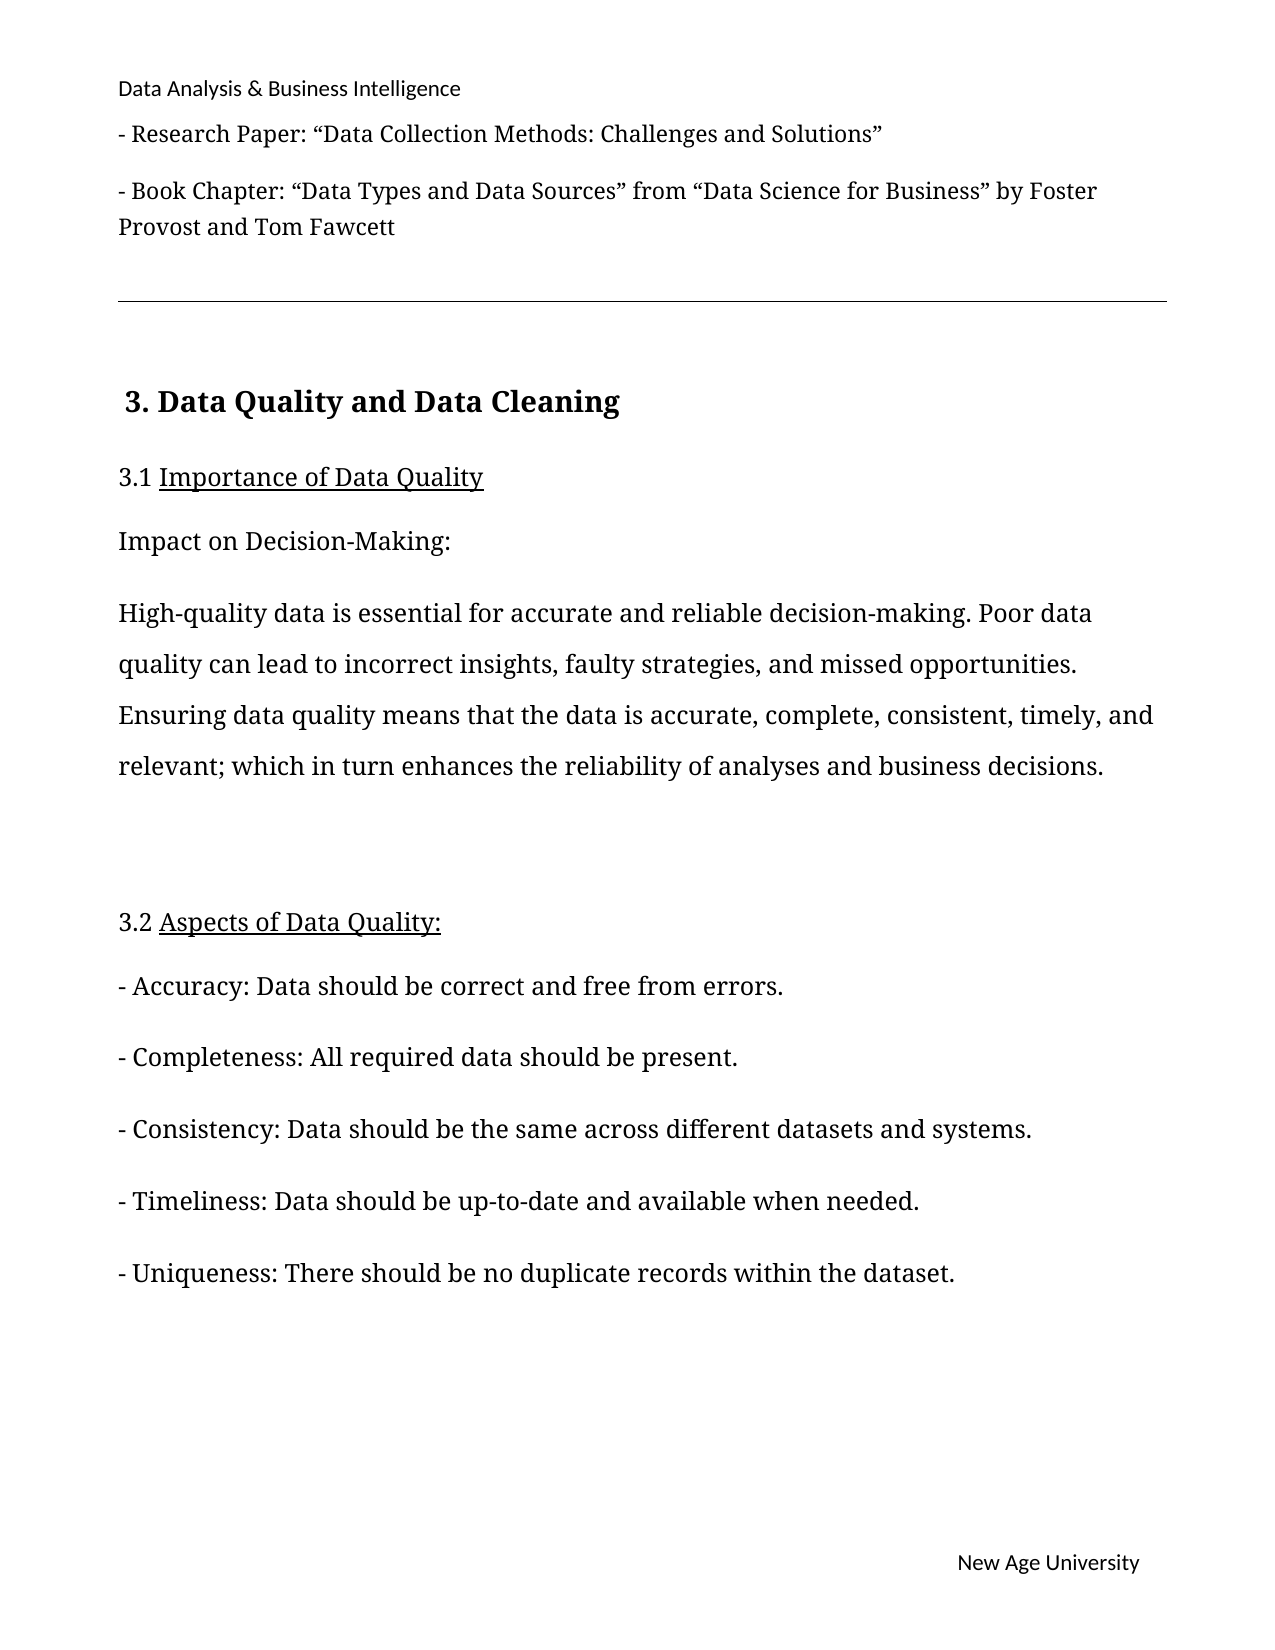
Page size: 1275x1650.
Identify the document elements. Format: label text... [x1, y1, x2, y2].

text - Timeliness: Data should be up-to-date and available when needed. [118, 1184, 1167, 1218]
subtitle 3. Data Quality and Data Cleaning [125, 381, 1167, 421]
text Impact on Decision-Making: [118, 523, 1167, 557]
text High-quality data is essential for accurate and reliable decision-making. Poor data quality can lead to incorrect insights, faulty strategies, and missed opportunities. Ensuring data quality means that the data is accurate, complete, consistent, timely, and relevant; which in turn enhances the reliability of analyses and business decisions. [118, 595, 1167, 782]
text - Research Paper: “Data Collection Methods: Challenges and Solutions” [118, 118, 1167, 149]
text - Completeness: All required data should be present. [118, 1040, 1167, 1074]
text - Uniqueness: There should be no duplicate records within the dataset. [118, 1256, 1167, 1290]
text - Book Chapter: “Data Types and Data Sources” from “Data Science for Business” by Foster Provost and Tom Fawcett [118, 175, 1167, 242]
subtitle 3.1 Importance of Data Quality [118, 460, 1167, 494]
subtitle 3.2 Aspects of Data Quality: [118, 905, 1167, 939]
text - Accuracy: Data should be correct and free from errors. [118, 968, 1167, 1002]
text - Consistency: Data should be the same across different datasets and systems. [118, 1112, 1167, 1146]
